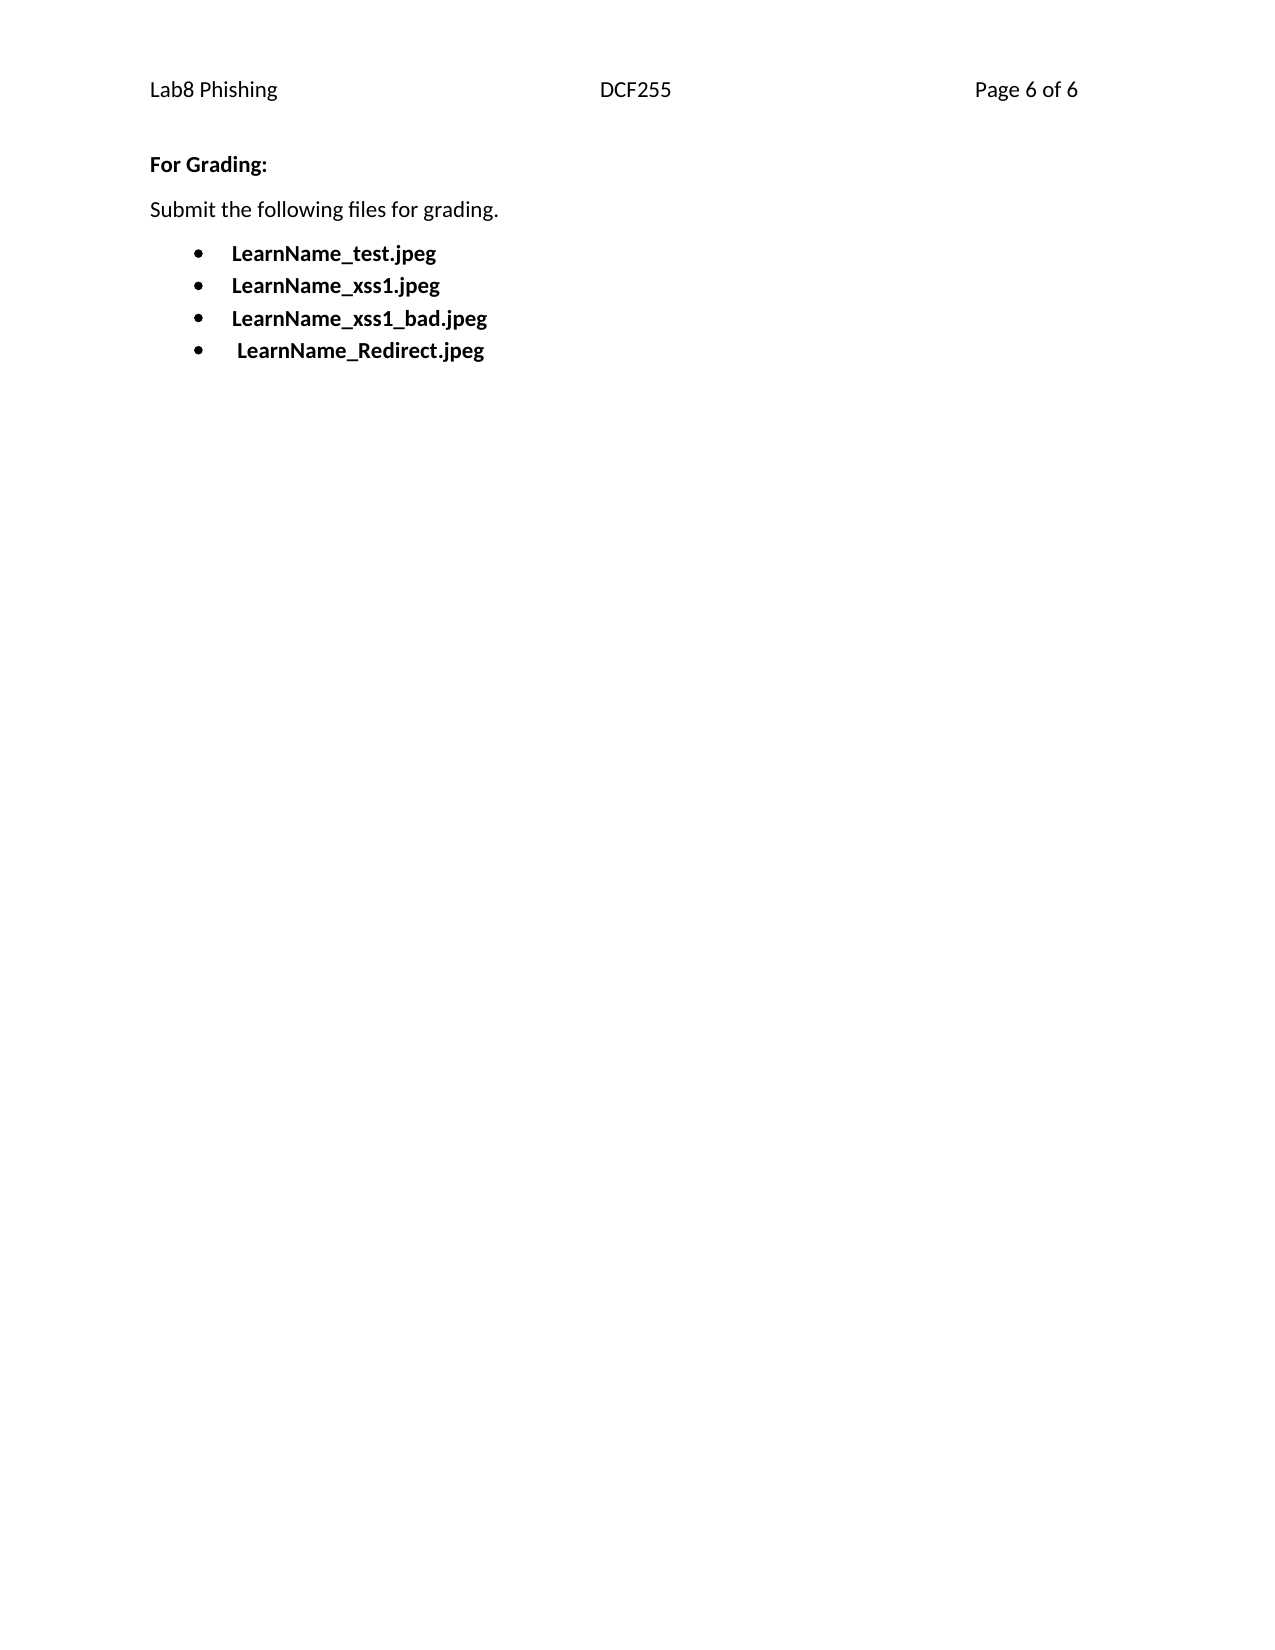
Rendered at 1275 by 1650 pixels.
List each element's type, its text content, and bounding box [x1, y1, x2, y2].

list LearnName_xss1_bad.jpeg [194, 304, 1125, 332]
text For Grading: [150, 150, 1125, 178]
list LearnName_test.jpeg [194, 239, 1125, 267]
text Submit the following files for grading. [150, 195, 1125, 223]
list LearnName_Redirect.jpeg [194, 336, 1125, 364]
list LearnName_xss1.jpeg [194, 272, 1125, 299]
